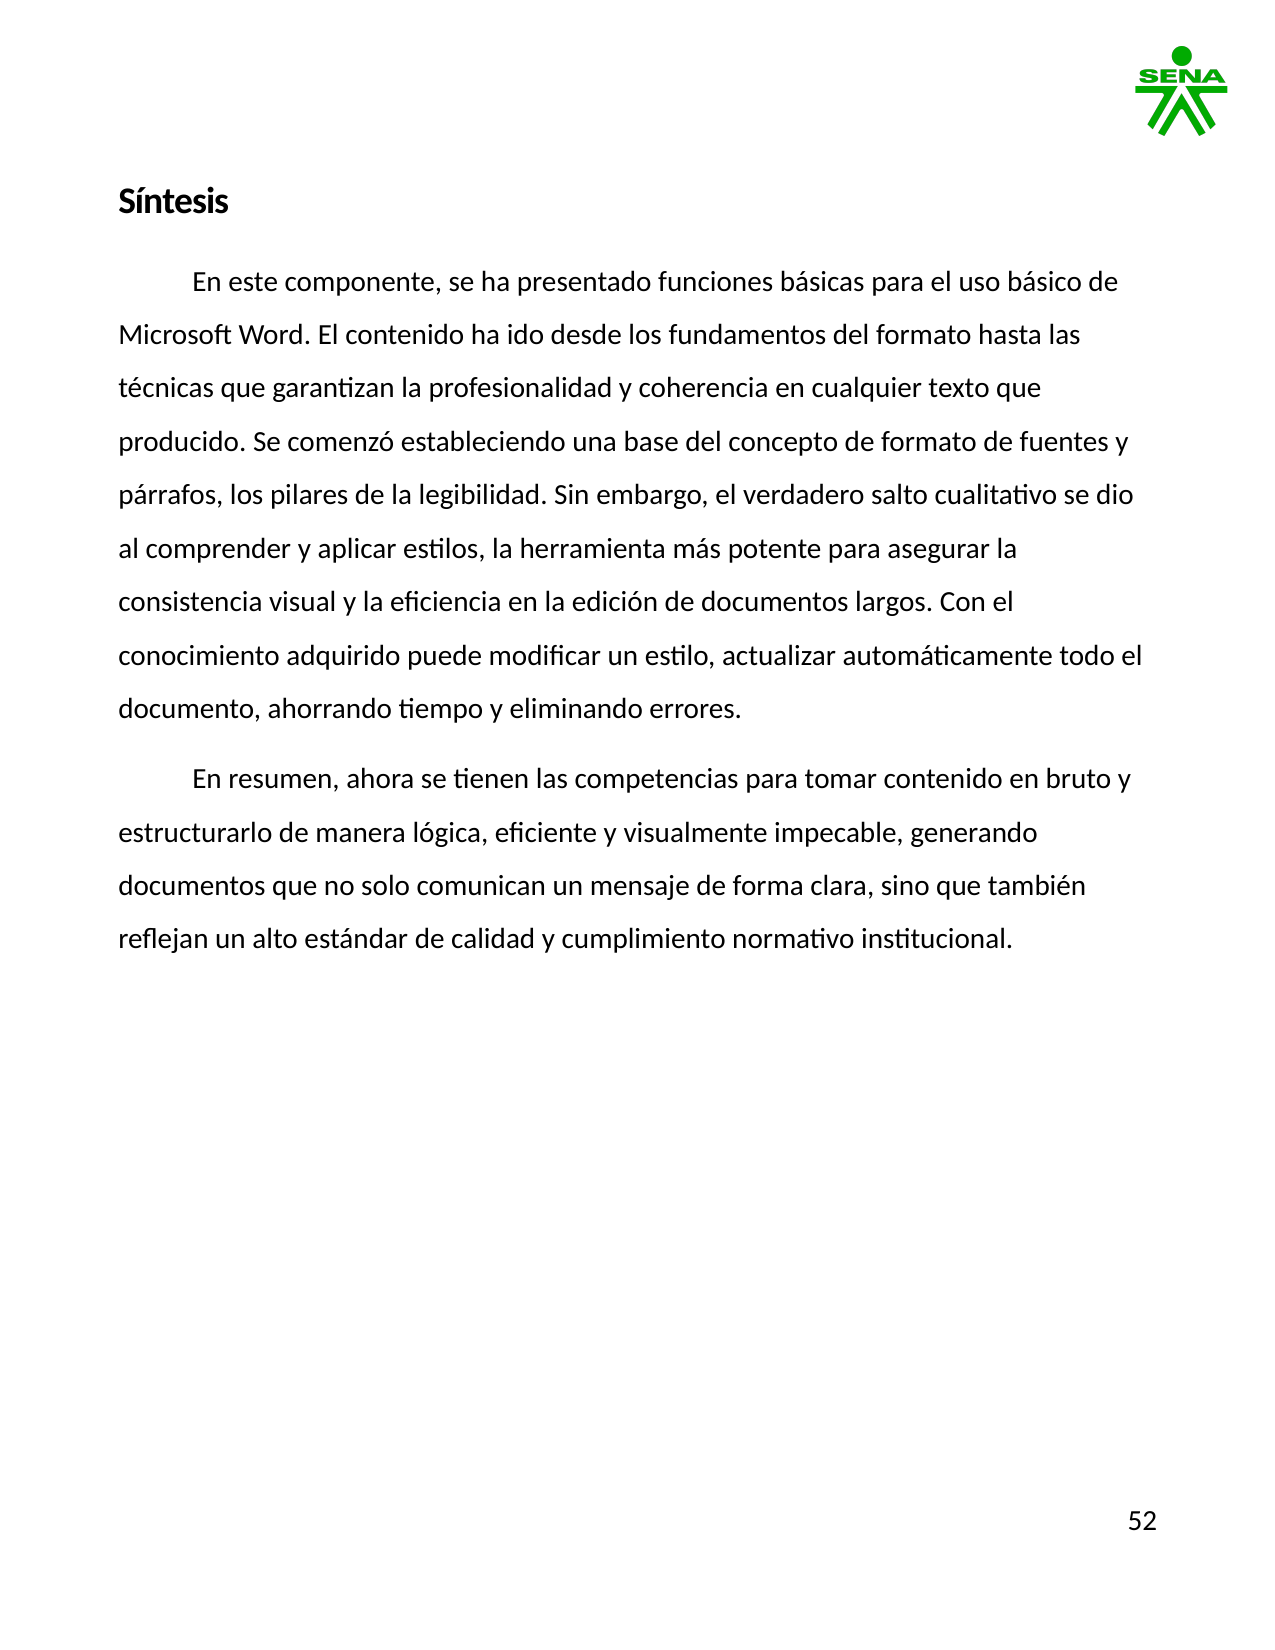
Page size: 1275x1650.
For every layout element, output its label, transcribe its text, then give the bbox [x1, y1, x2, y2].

text En resumen, ahora se tienen las competencias para tomar contenido en bruto y estructurarlo de manera lógica, eficiente y visualmente impecable, generando documentos que no solo comunican un mensaje de forma clara, sino que también reflejan un alto estándar de calidad y cumplimiento normativo institucional. [118, 760, 1157, 956]
picture [1135, 46, 1228, 136]
text En este componente, se ha presentado funciones básicas para el uso básico de Microsoft Word. El contenido ha ido desde los fundamentos del formato hasta las técnicas que garantizan la profesionalidad y coherencia en cualquier texto que producido. Se comenzó estableciendo una base del concepto de formato de fuentes y párrafos, los pilares de la legibilidad. Sin embargo, el verdadero salto cualitativo se dio al comprender y aplicar estilos, la herramienta más potente para asegurar la consistencia visual y la eficiencia en la edición de documentos largos. Con el conocimiento adquirido puede modificar un estilo, actualizar automáticamente todo el documento, ahorrando tiempo y eliminando errores. [118, 263, 1157, 726]
subtitle Síntesis [118, 177, 1157, 223]
